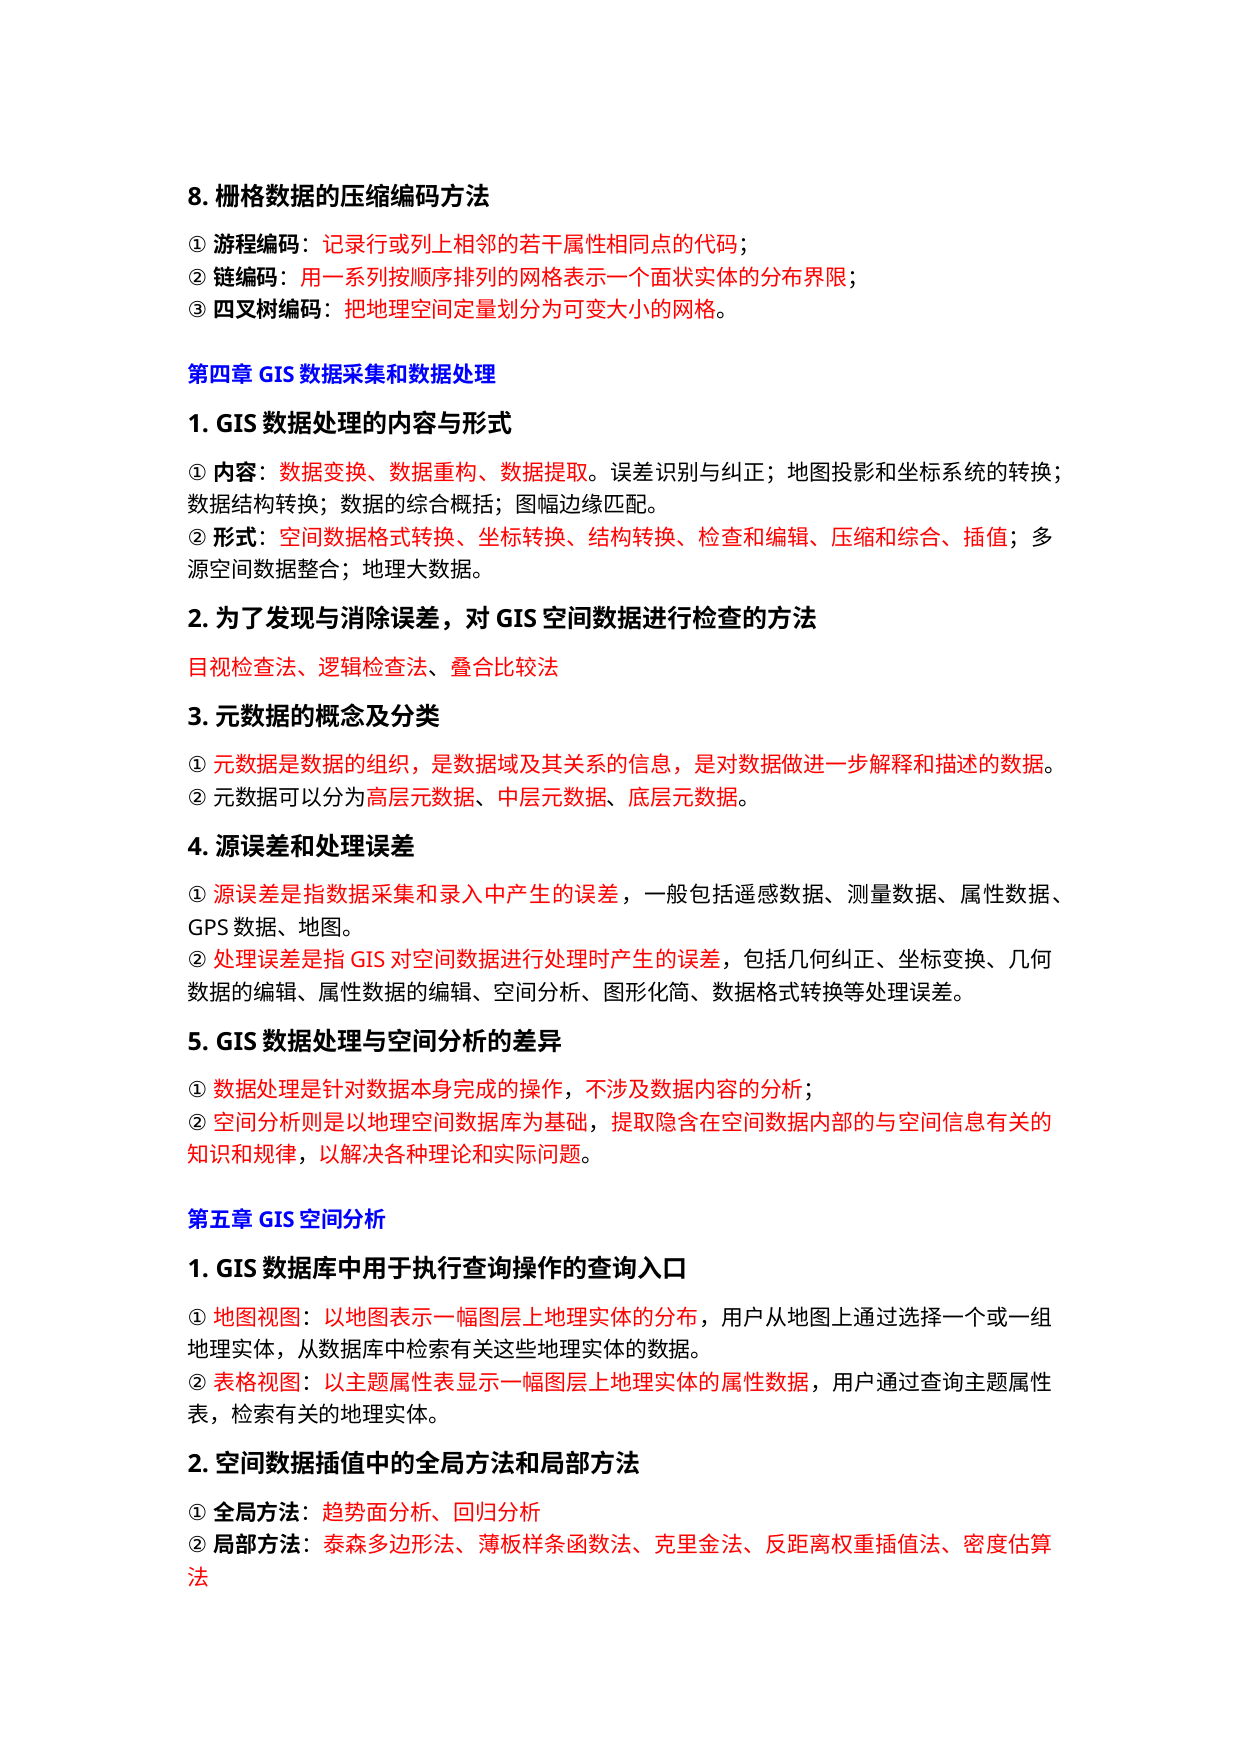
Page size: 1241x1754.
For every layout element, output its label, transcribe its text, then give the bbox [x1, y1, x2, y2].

list 源误差和处理误差 [187, 812, 1053, 877]
list 四叉树编码：把地理空间定量划分为可变大小的网格。 [187, 292, 1053, 324]
list 局部方法：泰森多边形法、薄板样条函数法、克里金法、反距离权重插值法、密度估算法 [187, 1527, 1053, 1592]
list 表格视图：以主题属性表显示一幅图层上地理实体的属性数据，用户通过查询主题属性表，检索有关的地理实体。 [187, 1364, 1053, 1429]
list 形式：空间数据格式转换、坐标转换、结构转换、检查和编辑、压缩和综合、插值；多源空间数据整合；地理大数据。 [187, 519, 1053, 584]
text 第五章 GIS空间分析 [187, 1202, 1053, 1234]
list 为了发现与消除误差，对GIS空间数据进行检查的方法 [187, 584, 1053, 649]
list 链编码：用一系列按顺序排列的网格表示一个面状实体的分布界限； [187, 259, 1053, 292]
list GIS数据处理的内容与形式 [187, 389, 1053, 454]
list 元数据是数据的组织，是数据域及其关系的信息，是对数据做进一步解释和描述的数据。 [187, 747, 1053, 779]
list 元数据的概念及分类 [187, 682, 1053, 747]
text 第四章 GIS数据采集和数据处理 [187, 357, 1053, 389]
list 地图视图：以地图表示一幅图层上地理实体的分布，用户从地图上通过选择一个或一组地理实体，从数据库中检索有关这些地理实体的数据。 [187, 1299, 1053, 1364]
list 空间数据插值中的全局方法和局部方法 [187, 1429, 1053, 1494]
list GIS数据库中用于执行查询操作的查询入口 [187, 1234, 1053, 1299]
list 全局方法：趋势面分析、回归分析 [187, 1494, 1053, 1527]
list GIS数据处理与空间分析的差异 [187, 1007, 1053, 1072]
list 数据处理是针对数据本身完成的操作，不涉及数据内容的分析； [187, 1072, 1053, 1104]
list 游程编码：记录行或列上相邻的若干属性相同点的代码； [187, 227, 1053, 259]
list 栅格数据的压缩编码方法 [187, 162, 1053, 227]
list 空间分析则是以地理空间数据库为基础，提取隐含在空间数据内部的与空间信息有关的知识和规律，以解决各种理论和实际问题。 [187, 1104, 1053, 1169]
list 处理误差是指GIS对空间数据进行处理时产生的误差，包括几何纠正、坐标变换、几何数据的编辑、属性数据的编辑、空间分析、图形化简、数据格式转换等处理误差。 [187, 942, 1053, 1007]
list 内容：数据变换、数据重构、数据提取。误差识别与纠正；地图投影和坐标系统的转换；数据结构转换；数据的综合概括；图幅边缘匹配。 [187, 454, 1053, 519]
list 源误差是指数据采集和录入中产生的误差，一般包括遥感数据、测量数据、属性数据、GPS数据、地图。 [187, 877, 1053, 942]
list 元数据可以分为高层元数据、中层元数据、底层元数据。 [187, 779, 1053, 812]
list 目视检查法、逻辑检查法、叠合比较法 [187, 649, 1053, 682]
